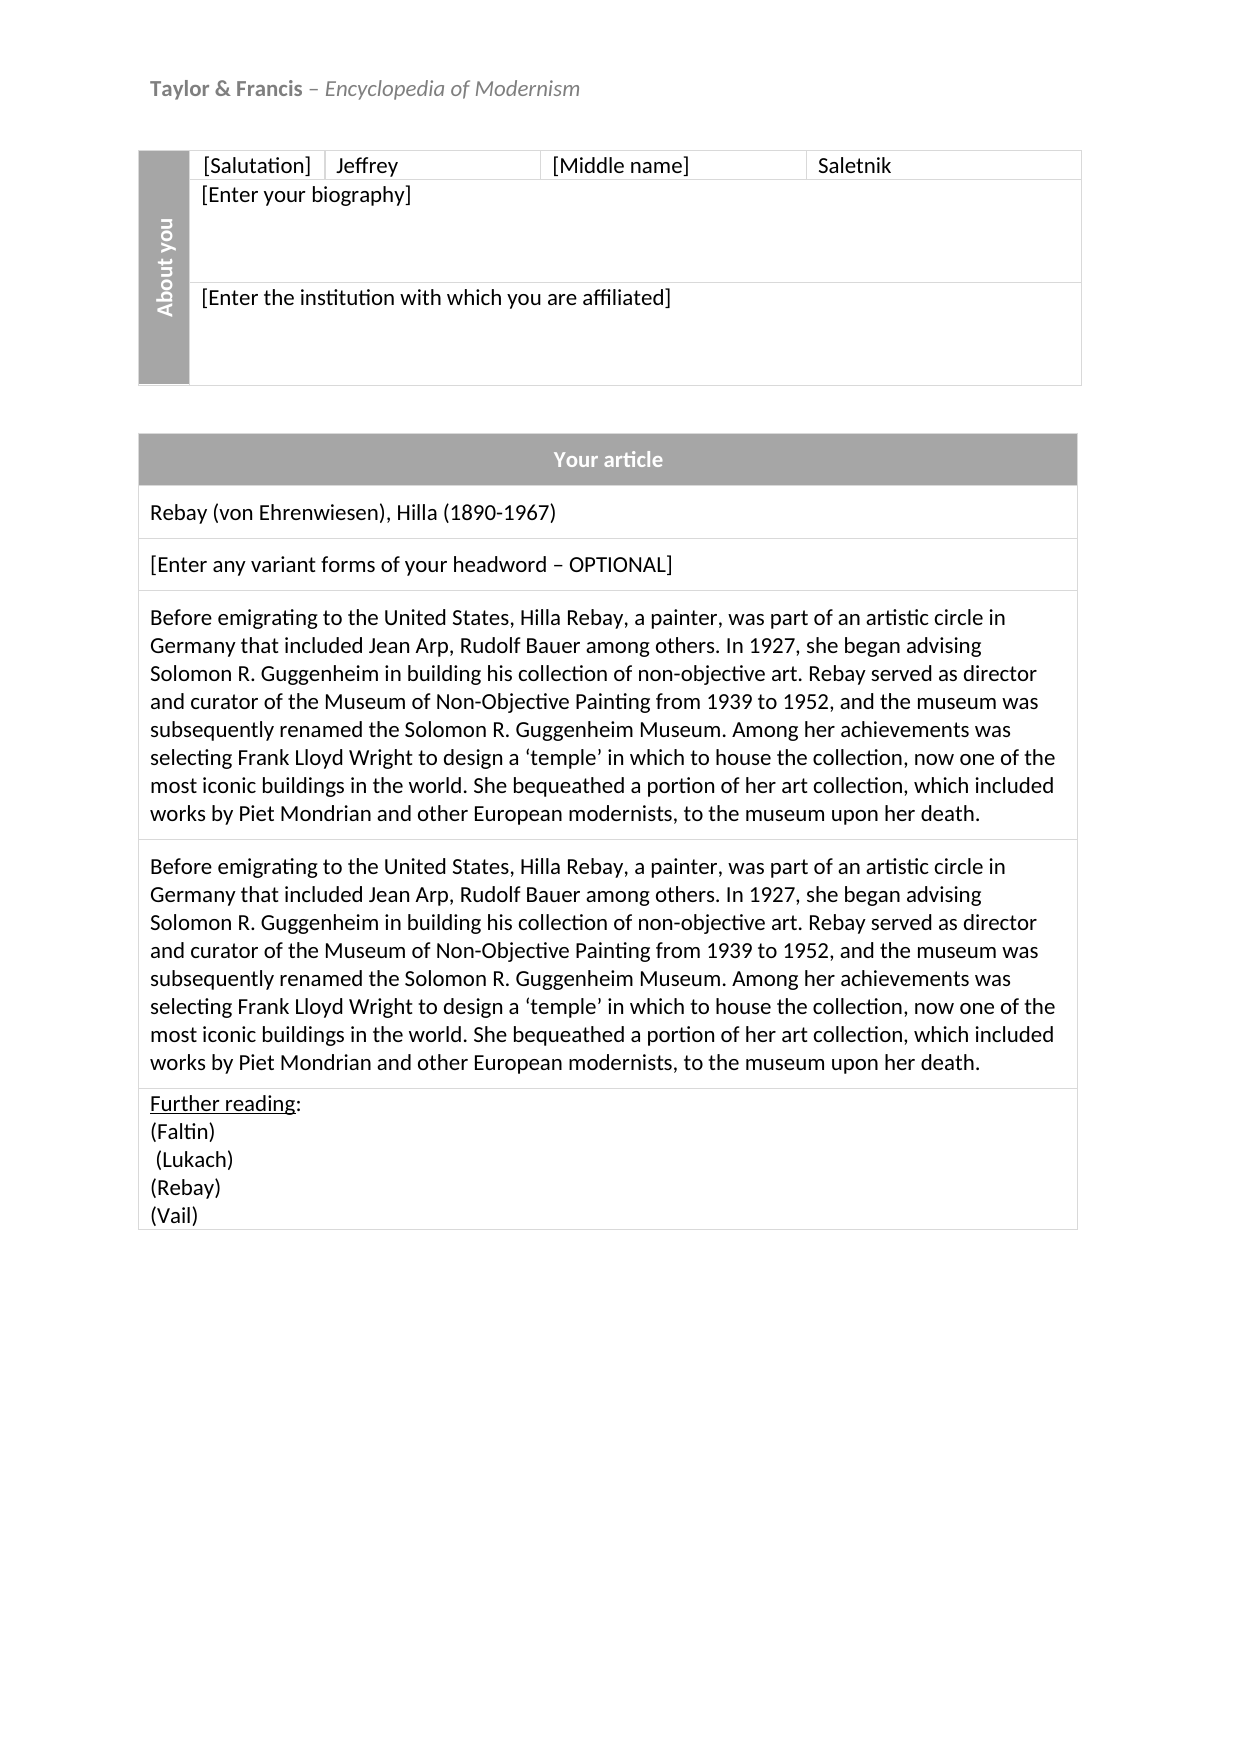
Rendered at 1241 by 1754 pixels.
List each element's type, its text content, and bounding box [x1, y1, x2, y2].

table_cell Further reading: [139, 1089, 1077, 1229]
table_header About you [139, 151, 189, 384]
table_header Your article [139, 434, 1077, 485]
